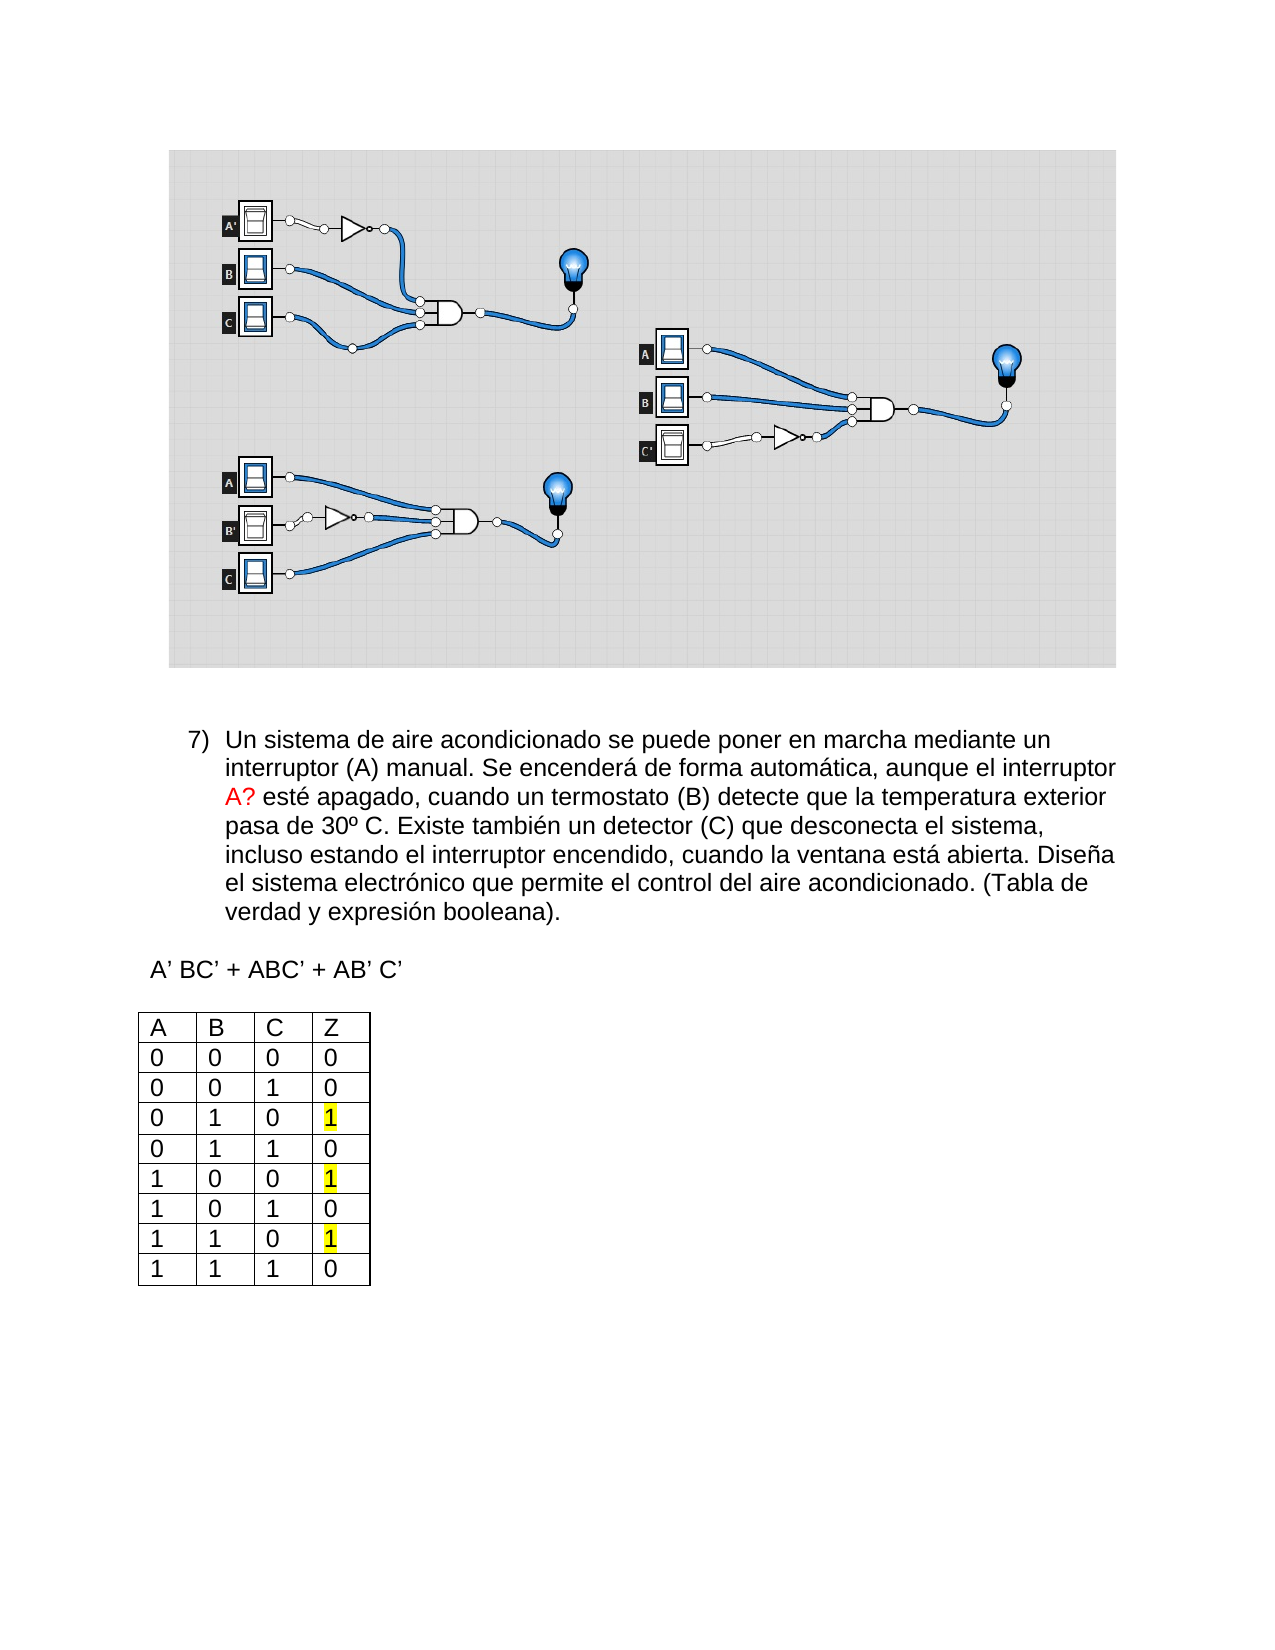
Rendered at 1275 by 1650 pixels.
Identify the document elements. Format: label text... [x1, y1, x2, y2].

list Un sistema de aire acondicionado se puede poner en marcha mediante un interruptor (A) manual. Se encenderá de forma automática, aunque el interruptor A? esté apagado, cuando un termostato (B) detecte que la temperatura exterior pasa de 30º C. Existe también un detector (C) que desconecta el sistema, incluso estando el interruptor encendido, cuando la ventana está abierta. Diseña el sistema electrónico que permite el control del aire acondicionado. (Tabla de verdad y expresión booleana). [187, 725, 1125, 926]
table_cell 1 [197, 1135, 254, 1163]
table_cell 1 [197, 1103, 254, 1133]
table_cell 0 [197, 1073, 254, 1102]
table_cell 0 [255, 1224, 312, 1253]
table_header B [197, 1013, 254, 1042]
table_cell 0 [139, 1043, 196, 1072]
table_cell 0 [313, 1194, 369, 1223]
table_cell 0 [313, 1073, 369, 1102]
table_cell 0 [197, 1164, 254, 1193]
table_cell 1 [139, 1224, 196, 1253]
table_cell 1 [139, 1254, 196, 1284]
table_cell 0 [197, 1043, 254, 1072]
table_cell 0 [197, 1194, 254, 1223]
table_header Z [313, 1013, 369, 1042]
table_cell 0 [255, 1043, 312, 1072]
table_cell 1 [139, 1164, 196, 1193]
table_cell 0 [313, 1043, 369, 1072]
table_cell 0 [313, 1254, 369, 1284]
table_cell 1 [197, 1254, 254, 1284]
table_cell 1 [197, 1224, 254, 1253]
table_cell 0 [139, 1073, 196, 1102]
table_header C [255, 1013, 312, 1042]
table_cell 1 [337, 1224, 369, 1253]
text A’ BC’ + ABC’ + AB’ C’ [150, 955, 1125, 983]
table_header A [139, 1013, 196, 1042]
table_cell 1 [255, 1254, 312, 1284]
table_cell 1 [255, 1135, 312, 1163]
table_cell 1 [255, 1073, 312, 1102]
table_cell 1 [139, 1194, 196, 1223]
table_cell 1 [313, 1103, 369, 1133]
table_cell 1 [337, 1164, 369, 1193]
table_cell 0 [313, 1135, 369, 1163]
table_cell 0 [139, 1103, 196, 1133]
table_cell 0 [255, 1103, 312, 1133]
table_cell 0 [255, 1164, 312, 1193]
table_cell 0 [139, 1135, 196, 1163]
table_cell 1 [255, 1194, 312, 1223]
